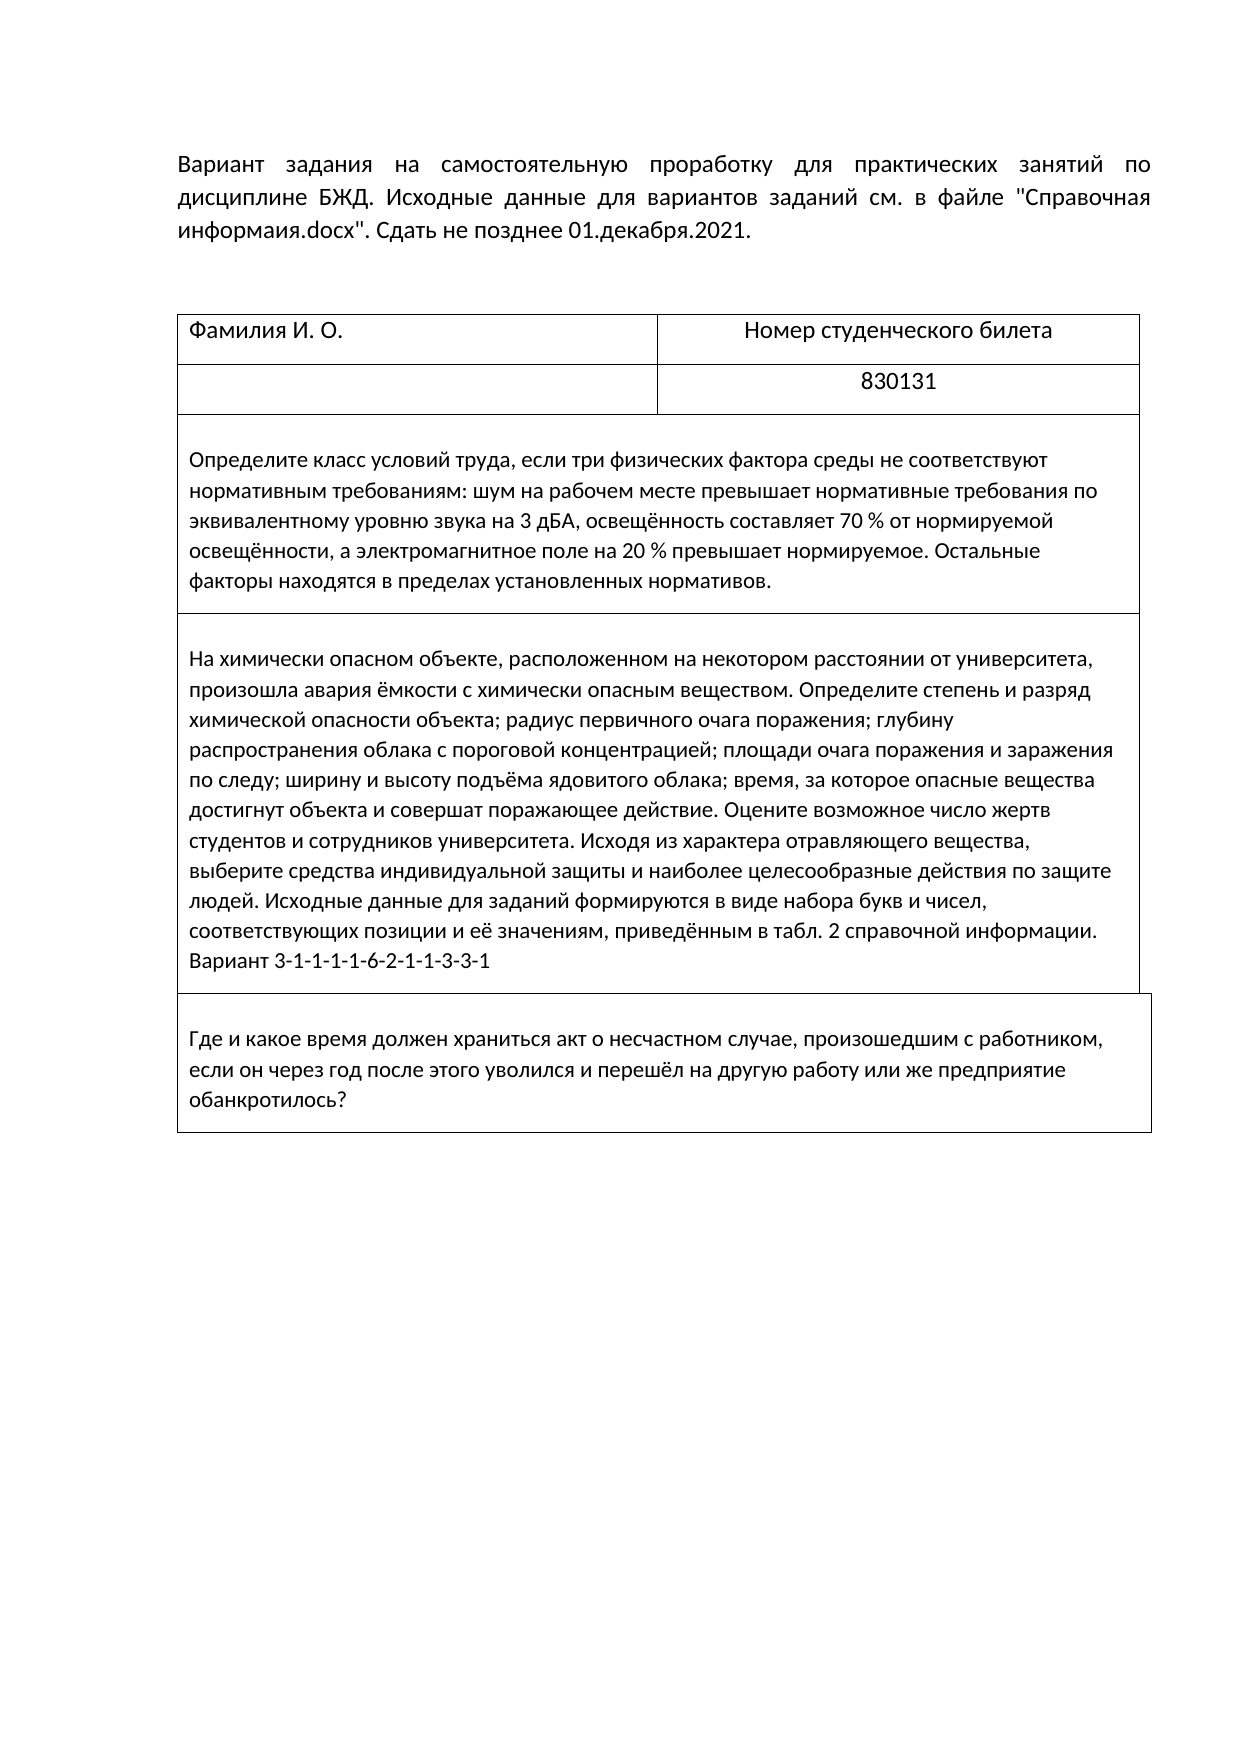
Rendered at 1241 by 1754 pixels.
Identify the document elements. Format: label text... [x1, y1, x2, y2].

table_cell [178, 365, 657, 414]
table_header Номер студенческого билета [658, 315, 1139, 364]
table_cell Определите класс условий труда, если три физических фактора среды не соответствуют нормативным требованиям: шум на рабочем месте превышает нормативные требования по эквивалентному уровню звука на 3 дБА, освещённость составляет 70 % от нормируемой освещённости, а электромагнитное поле на 20 % превышает нормируемое. Остальные факторы находятся в пределах установленных нормативов. [178, 415, 1139, 613]
text Вариант задания на самостоятельную проработку для практических занятий по дисциплине БЖД. Исходные данные для вариантов заданий см. в файле "Справочная информаия.docx". Сдать не позднее 01.декабря.2021. [177, 118, 1152, 245]
table_header Фамилия И. О. [178, 315, 657, 364]
table_cell Где и какое время должен храниться акт о несчастном случае, произошедшим с работником, если он через год после этого уволился и перешёл на другую работу или же предприятие обанкротилось? [178, 994, 1151, 1132]
table_cell На химически опасном объекте, расположенном на некотором расстоянии от университета, произошла авария ёмкости с химически опасным веществом. Определите степень и разряд химической опасности объекта; радиус первичного очага поражения; глубину распространения облака с пороговой концентрацией; площади очага поражения и заражения по следу; ширину и высоту подъёма ядовитого облака; время, за которое опасные вещества достигнут объекта и совершат поражающее действие. Оцените возможное число жертв студентов и сотрудников университета. Исходя из характера отравляющего вещества, выберите средства индивидуальной защиты и наиболее целесообразные действия по защите людей. Исходные данные для заданий формируются в виде набора букв и чисел, соответствующих позиции и её значениям, приведённым в табл. 2 справочной информации. Вариант 3-1-1-1-1-6-2-1-1-3-3-1 [178, 614, 1139, 993]
table_cell 830131 [658, 365, 1139, 414]
